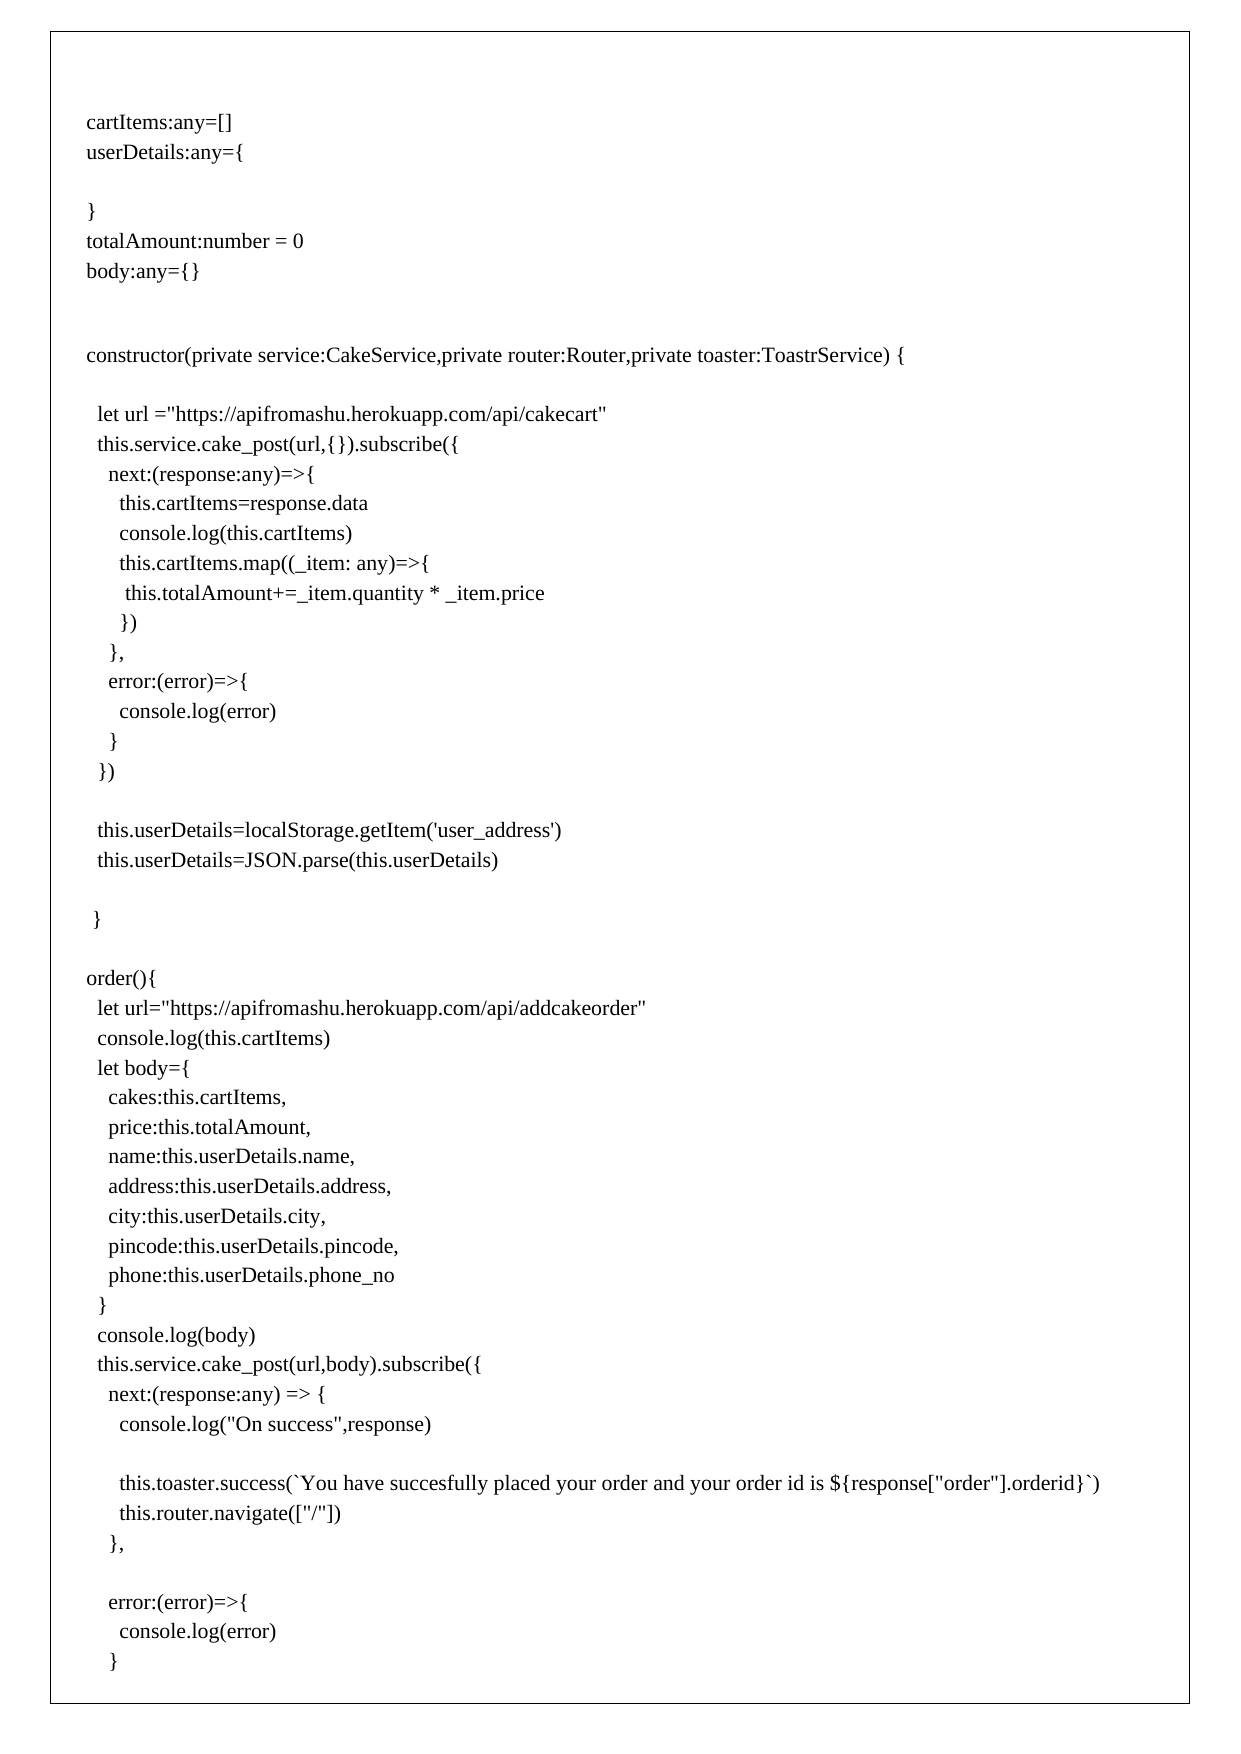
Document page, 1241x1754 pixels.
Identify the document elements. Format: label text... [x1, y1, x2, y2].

text this.cartItems.map((_item: any)=>{ [75, 545, 1165, 575]
text this.toaster.success(`You have succesfully placed your order and your order id is ${response["order"].orderid}`) [75, 1466, 1165, 1495]
text console.log("On success",response) [75, 1406, 1165, 1436]
text next:(response:any)=>{ [75, 456, 1165, 486]
text totalAmount:number = 0 [75, 223, 1165, 253]
text address:this.userDetails.address, [75, 1169, 1165, 1198]
text order(){ [75, 961, 1165, 991]
text price:this.totalAmount, [75, 1109, 1165, 1139]
text pincode:this.userDetails.pincode, [75, 1228, 1165, 1258]
text } [75, 723, 1165, 753]
text name:this.userDetails.name, [75, 1139, 1165, 1169]
text this.userDetails=JSON.parse(this.userDetails) [75, 842, 1165, 872]
text let url="https://apifromashu.herokuapp.com/api/addcakeorder" [75, 991, 1165, 1020]
text phone:this.userDetails.phone_no [75, 1258, 1165, 1287]
text } [75, 902, 1165, 931]
text console.log(this.cartItems) [75, 516, 1165, 545]
text }, [75, 1525, 1165, 1555]
text userDetails:any={ [75, 134, 1165, 164]
text console.log(error) [75, 694, 1165, 723]
text city:this.userDetails.city, [75, 1198, 1165, 1228]
text this.totalAmount+=_item.quantity * _item.price [75, 575, 1165, 605]
text } [75, 194, 1165, 223]
text this.cartItems=response.data [75, 486, 1165, 516]
text console.log(error) [75, 1614, 1165, 1644]
text }, [75, 634, 1165, 664]
text let url ="https://apifromashu.herokuapp.com/api/cakecart" [75, 397, 1165, 427]
text }) [75, 753, 1165, 783]
text body:any={} [75, 253, 1165, 283]
text this.userDetails=localStorage.getItem('user_address') [75, 812, 1165, 842]
text } [75, 1644, 1165, 1673]
text this.service.cake_post(url,{}).subscribe({ [75, 427, 1165, 456]
text error:(error)=>{ [75, 664, 1165, 694]
text } [75, 1287, 1165, 1317]
text this.service.cake_post(url,body).subscribe({ [75, 1347, 1165, 1377]
text console.log(body) [75, 1317, 1165, 1347]
text cakes:this.cartItems, [75, 1080, 1165, 1109]
text cartItems:any=[] [75, 105, 1165, 134]
text next:(response:any) => { [75, 1377, 1165, 1406]
text error:(error)=>{ [75, 1584, 1165, 1614]
text let body={ [75, 1050, 1165, 1080]
text console.log(this.cartItems) [75, 1020, 1165, 1050]
text this.router.navigate(["/"]) [75, 1495, 1165, 1525]
text }) [75, 605, 1165, 634]
text constructor(private service:CakeService,private router:Router,private toaster:ToastrService) { [75, 337, 1165, 367]
